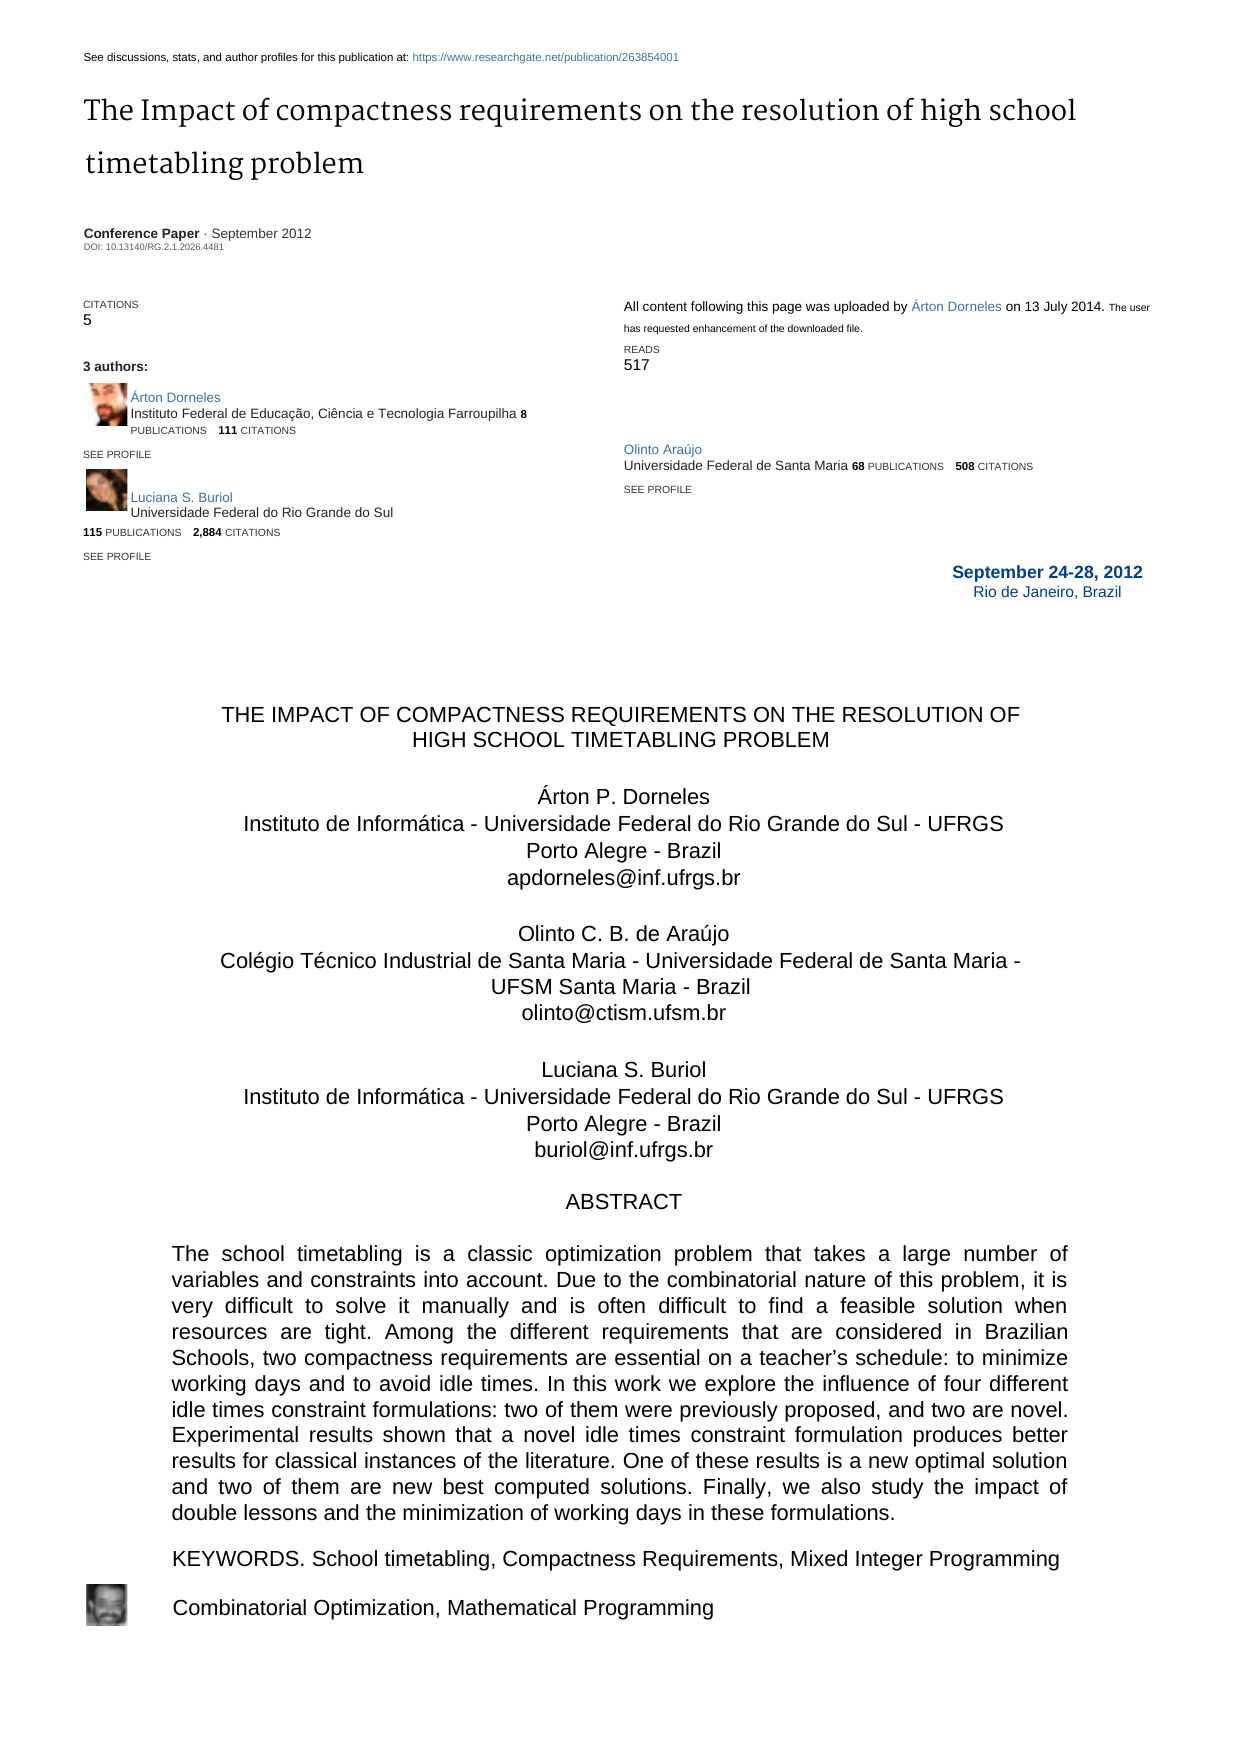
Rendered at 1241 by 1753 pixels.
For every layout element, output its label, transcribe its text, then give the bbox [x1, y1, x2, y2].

text September 24-28, 2012 [83, 562, 1143, 582]
text Instituto Federal de Educação, Ciência e Tecnologia Farroupilha 8 PUBLICATIONS 111 CITATIONS [83, 405, 624, 437]
picture [86, 1584, 128, 1626]
text buriol@inf.ufrgs.br [83, 1137, 1164, 1162]
text Colégio Técnico Industrial de Santa Maria - Universidade Federal de Santa Maria - UFSM Santa Maria - Brazil [209, 948, 1033, 999]
text Árton Dorneles [128, 390, 624, 405]
text Conference Paper · September 2012 [83, 226, 1164, 242]
text Porto Alegre - Brazil [83, 837, 1164, 863]
text Rio de Janeiro, Brazil [83, 582, 1121, 601]
text Olinto Araújo [624, 442, 1164, 457]
text Porto Alegre - Brazil [83, 1110, 1164, 1136]
text The school timetabling is a classic optimization problem that takes a large number of variables and constraints into account. Due to the combinatorial nature of this problem, it is very difficult to solve it manually and is often difficult to find a feasible solution when resources are tight. Among the different requirements that are considered in Brazilian Schools, two compactness requirements are essential on a teacher’s schedule: to minimize working days and to avoid idle times. In this work we explore the influence of four different idle times constraint formulations: two of them were previously proposed, and two are novel. Experimental results shown that a novel idle times constraint formulation produces better results for classical instances of the literature. One of these results is a new optimal solution and two of them are new best computed solutions. Finally, we also study the impact of double lessons and the minimization of working days in these formulations. [171, 1241, 1069, 1525]
text The Impact of compactness requirements on the resolution of high school timetabling problem [83, 90, 1099, 189]
text ABSTRACT [83, 1189, 1164, 1214]
text All content following this page was uploaded by Árton Dorneles on 13 July 2014. The user has requested enhancement of the downloaded file. [624, 298, 1164, 335]
text KEYWORDS. School timetabling, Compactness Requirements, Mixed Integer Programming Combinatorial Optimization, Mathematical Programming [172, 1546, 1069, 1620]
picture [86, 383, 128, 426]
picture [86, 469, 128, 511]
text Instituto de Informática - Universidade Federal do Rio Grande do Sul - UFRGS [83, 1083, 1164, 1109]
text THE IMPACT OF COMPACTNESS REQUIREMENTS ON THE RESOLUTION OF HIGH SCHOOL TIMETABLING PROBLEM [202, 701, 1039, 753]
text Instituto de Informática - Universidade Federal do Rio Grande do Sul - UFRGS [83, 811, 1164, 836]
text Luciana S. Buriol [83, 1057, 1164, 1082]
text olinto@ctism.ufsm.br [83, 1000, 1164, 1026]
text Árton P. Dorneles [83, 784, 1164, 809]
text apdorneles@inf.ufrgs.br [83, 864, 1164, 889]
text 115 PUBLICATIONS 2,884 CITATIONS [83, 523, 624, 539]
text See discussions, stats, and author profiles for this publication at: https://www.researchgate.net/publication/263854001 [83, 51, 1164, 64]
text Luciana S. Buriol [128, 489, 624, 505]
text 3 authors: [83, 359, 624, 374]
text Universidade Federal do Rio Grande do Sul [83, 505, 624, 521]
text 5 [83, 310, 624, 328]
text 517 [624, 356, 1164, 374]
text Olinto C. B. de Araújo [83, 921, 1164, 946]
text Universidade Federal de Santa Maria 68 PUBLICATIONS 508 CITATIONS [624, 457, 1164, 473]
